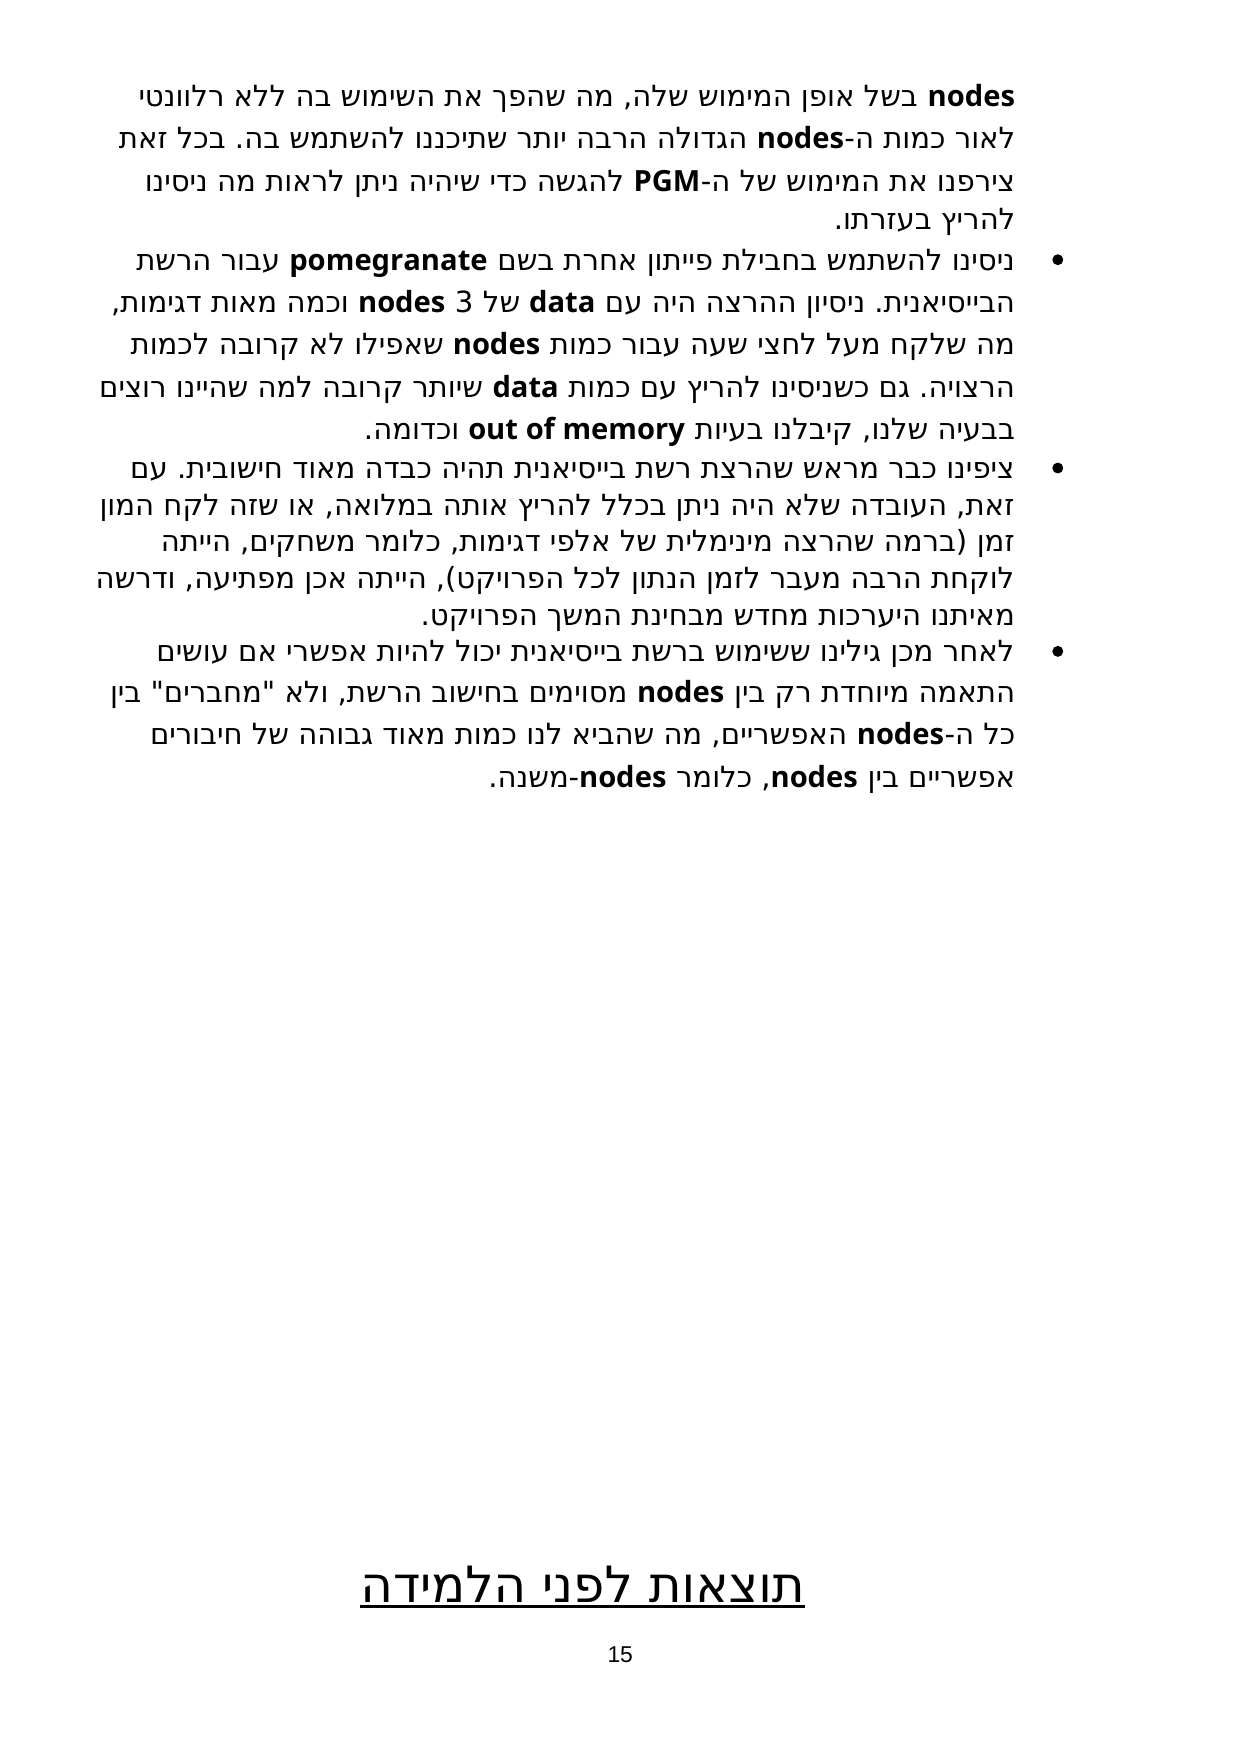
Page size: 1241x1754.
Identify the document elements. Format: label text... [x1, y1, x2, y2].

list לאחר מכן גילינו ששימוש ברשת בייסיאנית יכול להיות אפשרי אם עושים התאמה מיוחדת רק בין nodes מסוימים בחישוב הרשת, ולא "מחברים" בין כל ה-nodes האפשריים, מה שהביא לנו כמות מאוד גבוהה של חיבורים אפשריים בין nodes, כלומר nodes-משנה. [75, 634, 1053, 796]
text תוצאות לפני הלמידה [75, 1556, 1090, 1614]
list ניסינו להשתמש בחבילת פייתון אחרת בשם pomegranate עבור הרשת הבייסיאנית. ניסיון ההרצה היה עם data של 3 nodes וכמה מאות דגימות, מה שלקח מעל לחצי שעה עבור כמות nodes שאפילו לא קרובה לכמות הרצויה. גם כשניסינו להריץ עם כמות data שיותר קרובה למה שהיינו רוצים בבעיה שלנו, קיבלנו בעיות out of memory וכדומה. [75, 239, 1053, 448]
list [75, 75, 1053, 236]
list ציפינו כבר מראש שהרצת רשת בייסיאנית תהיה כבדה מאוד חישובית. עם זאת, העובדה שלא היה ניתן בכלל להריץ אותה במלואה, או שזה לקח המון זמן (ברמה שהרצה מינימלית של אלפי דגימות, כלומר משחקים, הייתה לוקחת הרבה מעבר לזמן הנתון לכל הפרויקט), הייתה אכן מפתיעה, ודרשה מאיתנו היערכות מחדש מבחינת המשך הפרויקט. [75, 451, 1053, 632]
